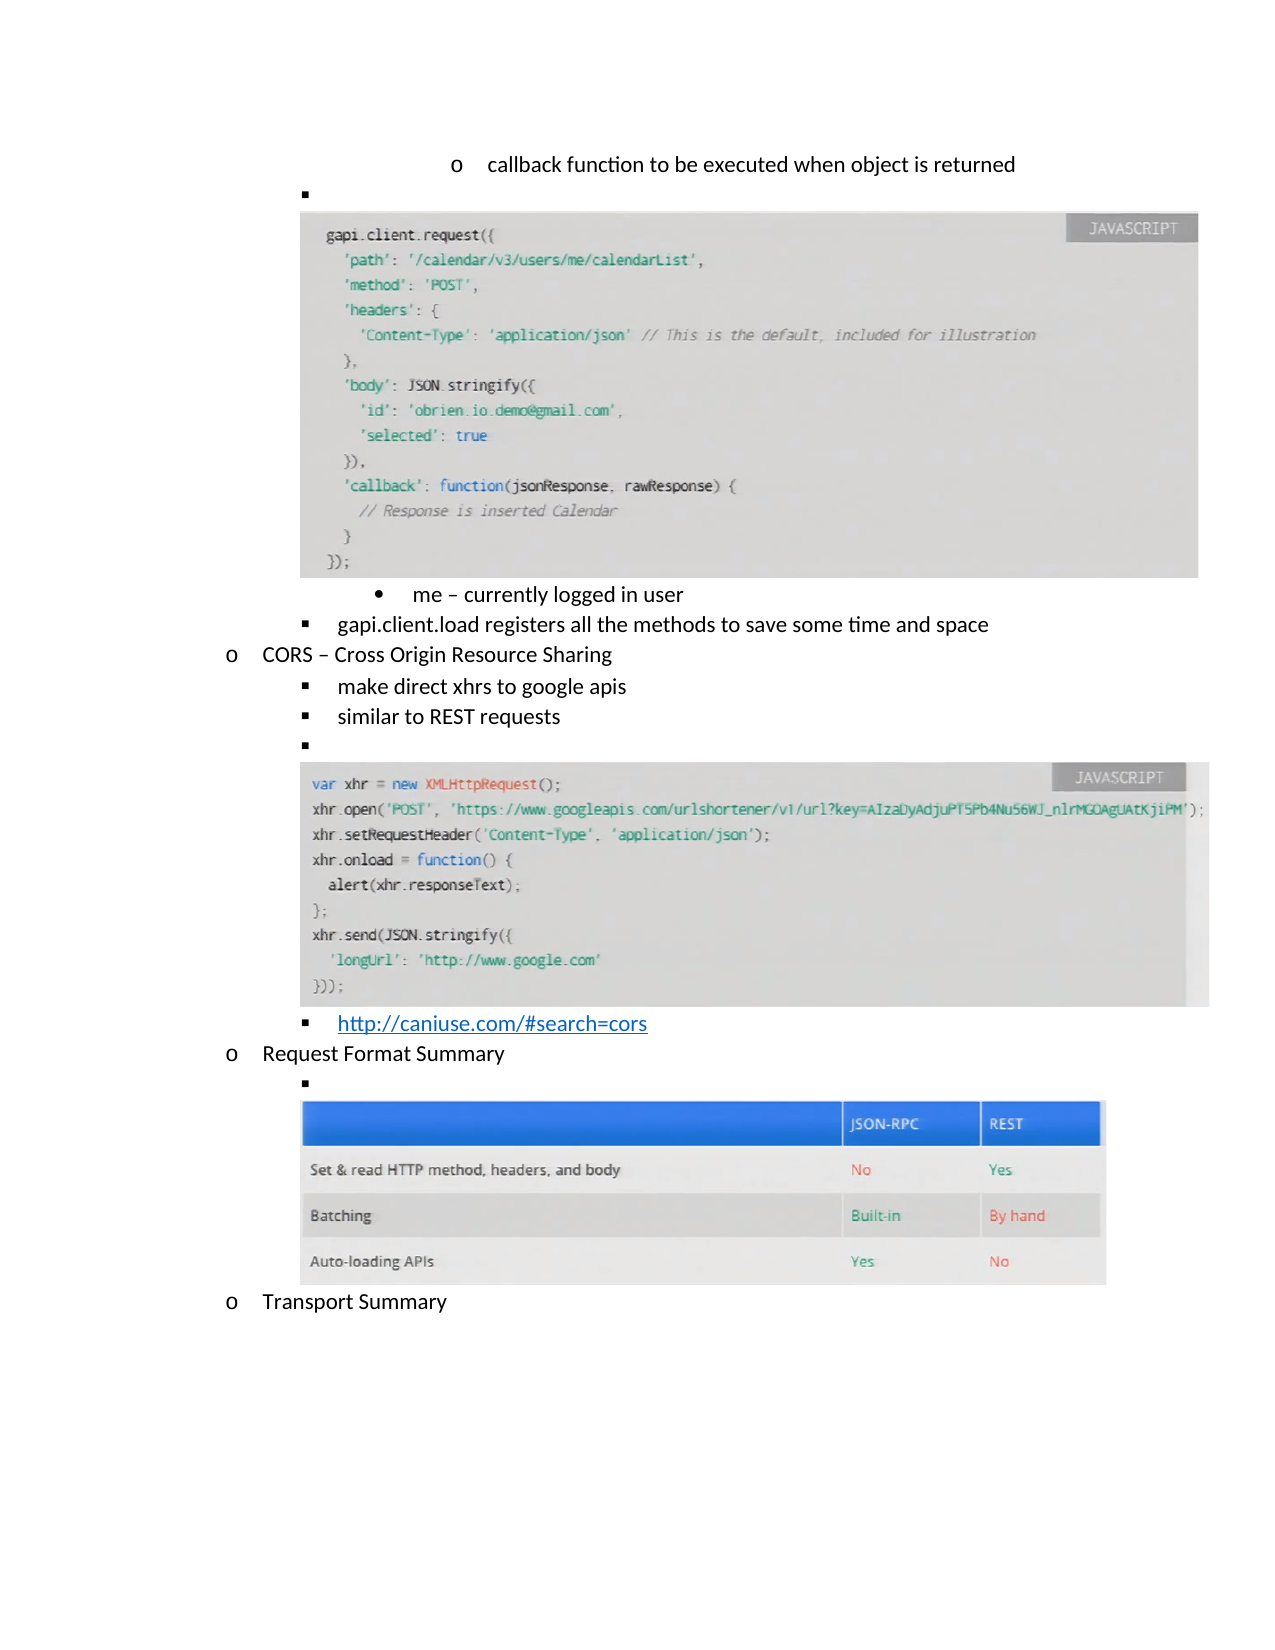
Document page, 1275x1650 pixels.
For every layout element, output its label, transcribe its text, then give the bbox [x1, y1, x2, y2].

picture [300, 1100, 1107, 1285]
list CORS – Cross Origin Resource Sharing [225, 641, 1125, 670]
list gapi.client.load registers all the methods to save some time and space [300, 610, 1125, 638]
list http://caniuse.com/#search=cors [300, 1009, 1125, 1037]
list Transport Summary [225, 1287, 1125, 1316]
list callback function to be executed when object is returned [450, 150, 1125, 179]
list similar to REST requests [300, 702, 1125, 730]
picture [300, 211, 1199, 578]
picture [300, 762, 1210, 1007]
list make direct xhrs to google apis [300, 672, 1125, 700]
list me – currently logged in user [375, 580, 1125, 608]
list Request Format Summary [225, 1039, 1125, 1068]
